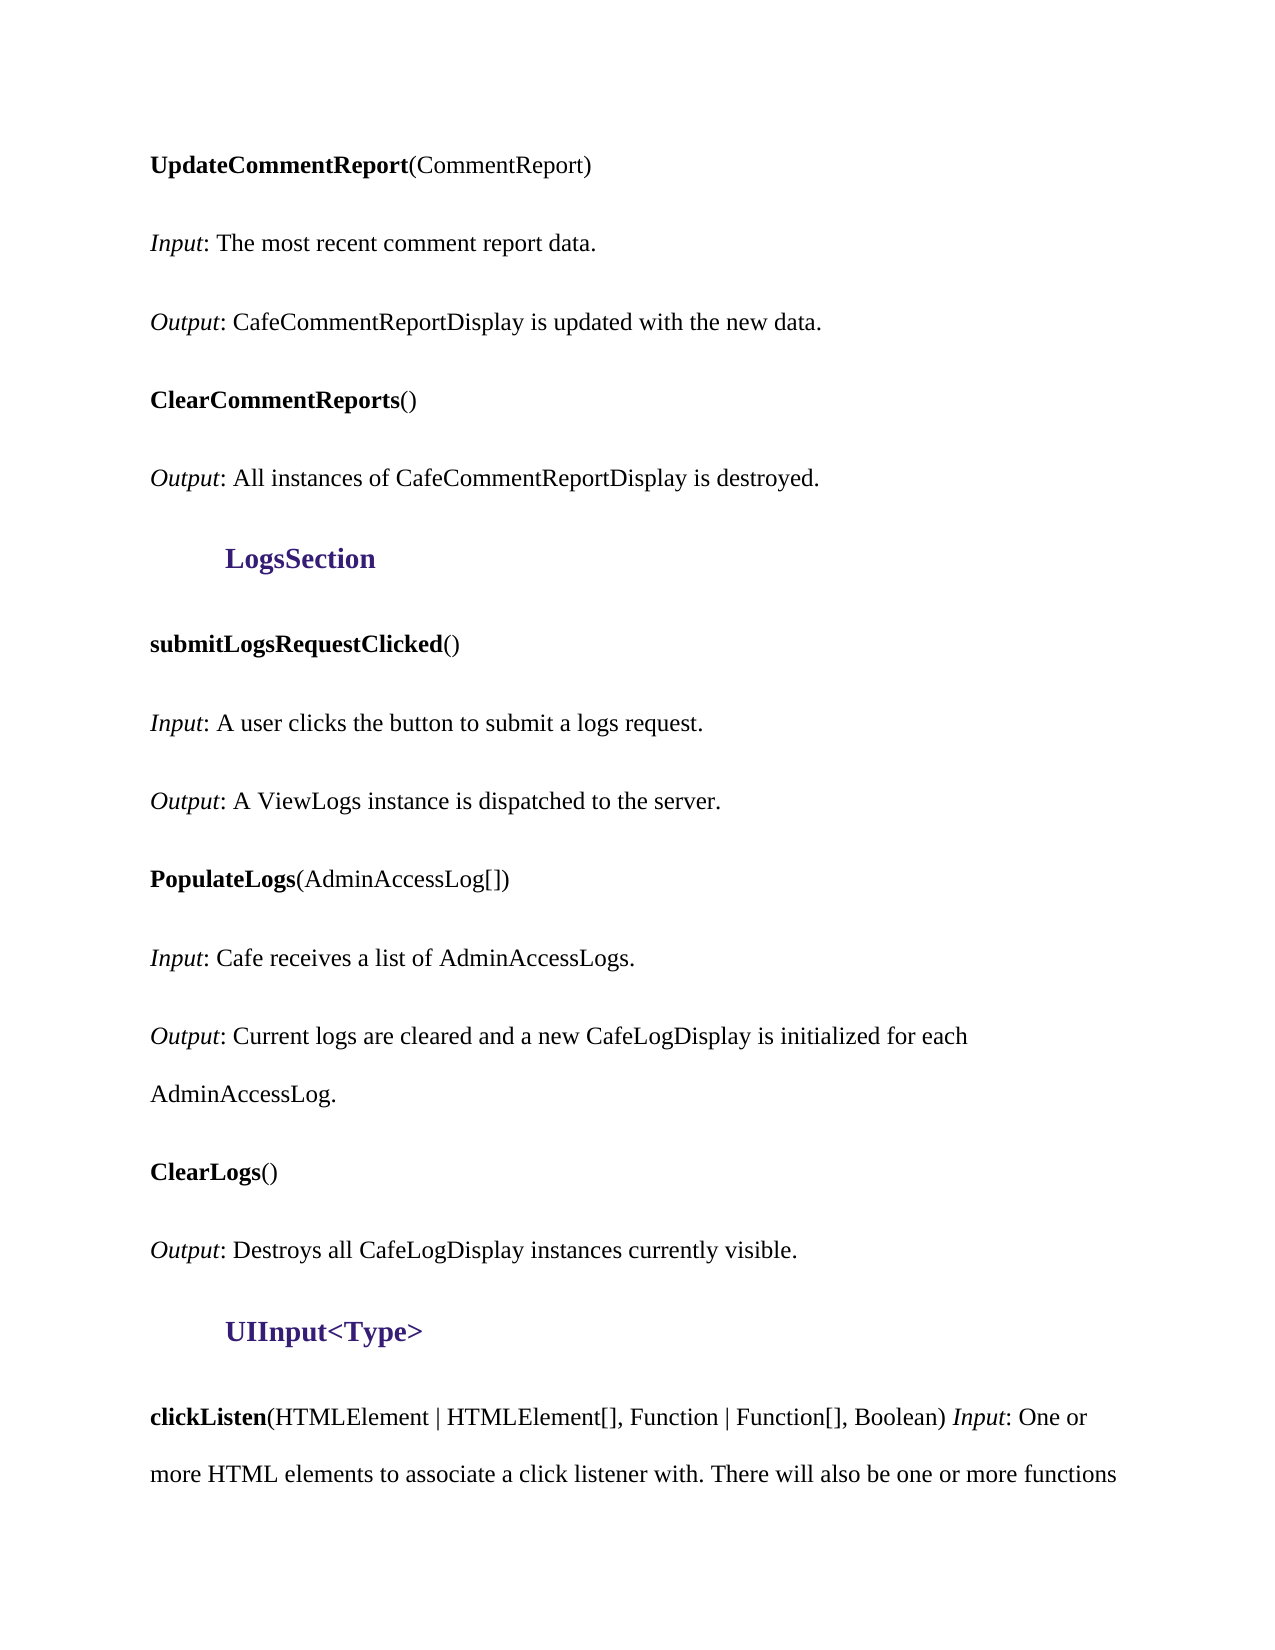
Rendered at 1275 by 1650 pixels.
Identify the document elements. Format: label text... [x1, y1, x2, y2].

text PopulateLogs(AdminAccessLog[]) [150, 864, 1125, 893]
text Output: All instances of CafeCommentReportDisplay is destroyed. [150, 463, 1125, 492]
text ClearCommentReports() [150, 385, 1125, 414]
text Output: Destroys all CafeLogDisplay instances currently visible. [150, 1235, 1125, 1264]
text Input: Cafe receives a list of AdminAccessLogs. [150, 943, 1125, 972]
text LogsSection [150, 542, 1125, 575]
text UIInput<Type> [225, 1314, 1125, 1347]
text Output: Current logs are cleared and a new CafeLogDisplay is initialized for each AdminAccessLog. [150, 1021, 1125, 1107]
text Output: A ViewLogs instance is dispatched to the server. [150, 786, 1125, 815]
text submitLogsRequestClicked() [150, 629, 1125, 658]
text Output: CafeCommentReportDisplay is updated with the new data. [150, 307, 1125, 335]
text UpdateCommentReport(CommentReport) [150, 150, 1125, 179]
text Input: The most recent comment report data. [150, 228, 1125, 257]
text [150, 1402, 1125, 1488]
text Input: A user clicks the button to submit a logs request. [150, 708, 1125, 737]
text ClearLogs() [150, 1157, 1125, 1186]
